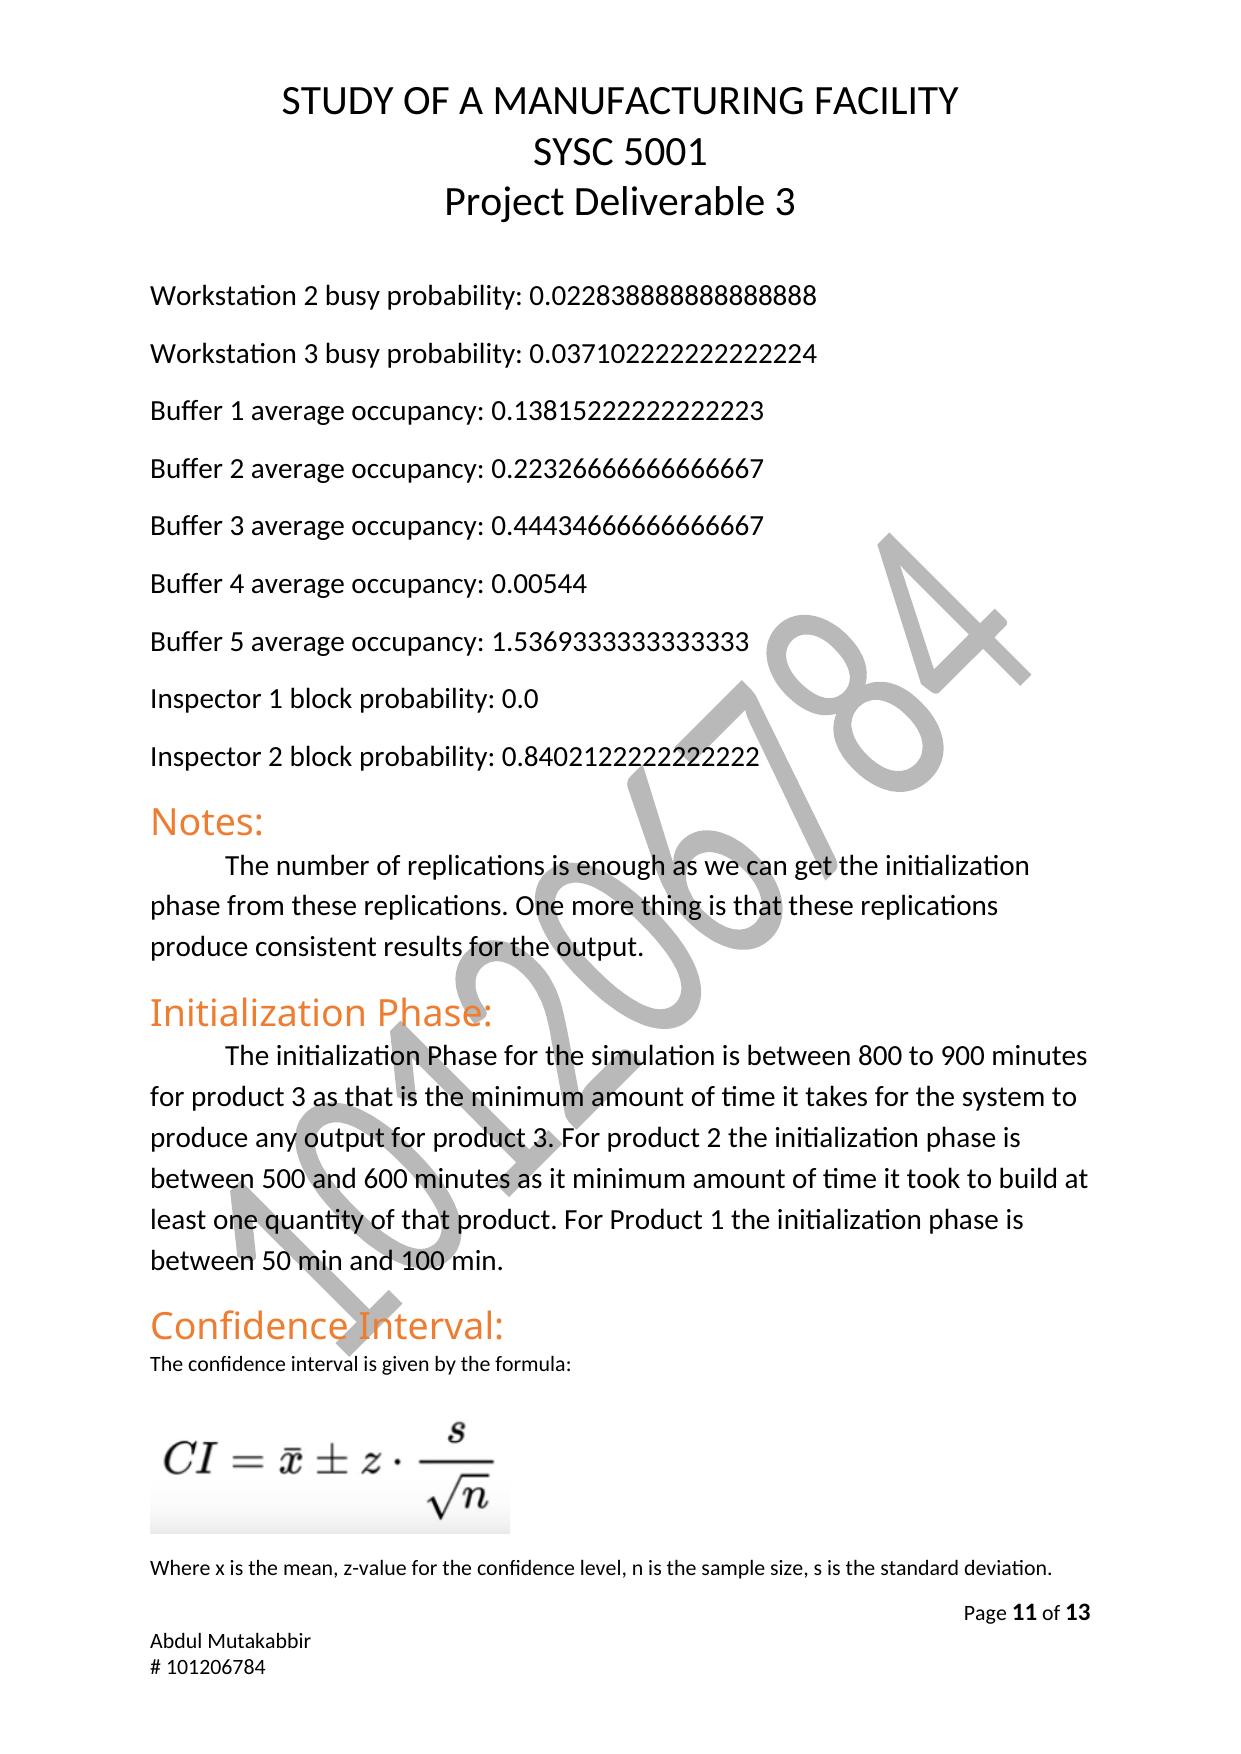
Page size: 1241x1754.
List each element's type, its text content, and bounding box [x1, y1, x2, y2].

text Buffer 2 average occupancy: 0.22326666666666667 [150, 450, 1090, 486]
text Inspector 1 block probability: 0.0 [150, 680, 1090, 716]
text Buffer 3 average occupancy: 0.44434666666666667 [150, 507, 1090, 543]
text Where x is the mean, z-value for the confidence level, n is the sample size, s is the standard deviation. [150, 1554, 1090, 1581]
picture [150, 1397, 511, 1534]
subtitle Confidence Interval: [150, 1299, 1090, 1350]
text Workstation 3 busy probability: 0.037102222222222224 [150, 335, 1090, 370]
text Buffer 5 average occupancy: 1.5369333333333333 [150, 623, 1090, 658]
text Inspector 2 block probability: 0.8402122222222222 [150, 738, 1090, 773]
text The initialization Phase for the simulation is between 800 to 900 minutes for product 3 as that is the minimum amount of time it takes for the system to produce any output for product 3. For product 2 the initialization phase is between 500 and 600 minutes as it minimum amount of time it took to build at least one quantity of that product. For Product 1 the initialization phase is between 50 min and 100 min. [150, 1037, 1090, 1277]
subtitle Initialization Phase: [150, 986, 1090, 1037]
text The number of replications is enough as we can get the initialization phase from these replications. One more thing is that these replications produce consistent results for the output. [150, 847, 1090, 964]
text Buffer 4 average occupancy: 0.00544 [150, 565, 1090, 601]
text The confidence interval is given by the formula: [150, 1350, 1090, 1377]
subtitle Notes: [150, 796, 1090, 847]
text Workstation 2 busy probability: 0.022838888888888888 [150, 277, 1090, 313]
text Buffer 1 average occupancy: 0.13815222222222223 [150, 392, 1090, 428]
